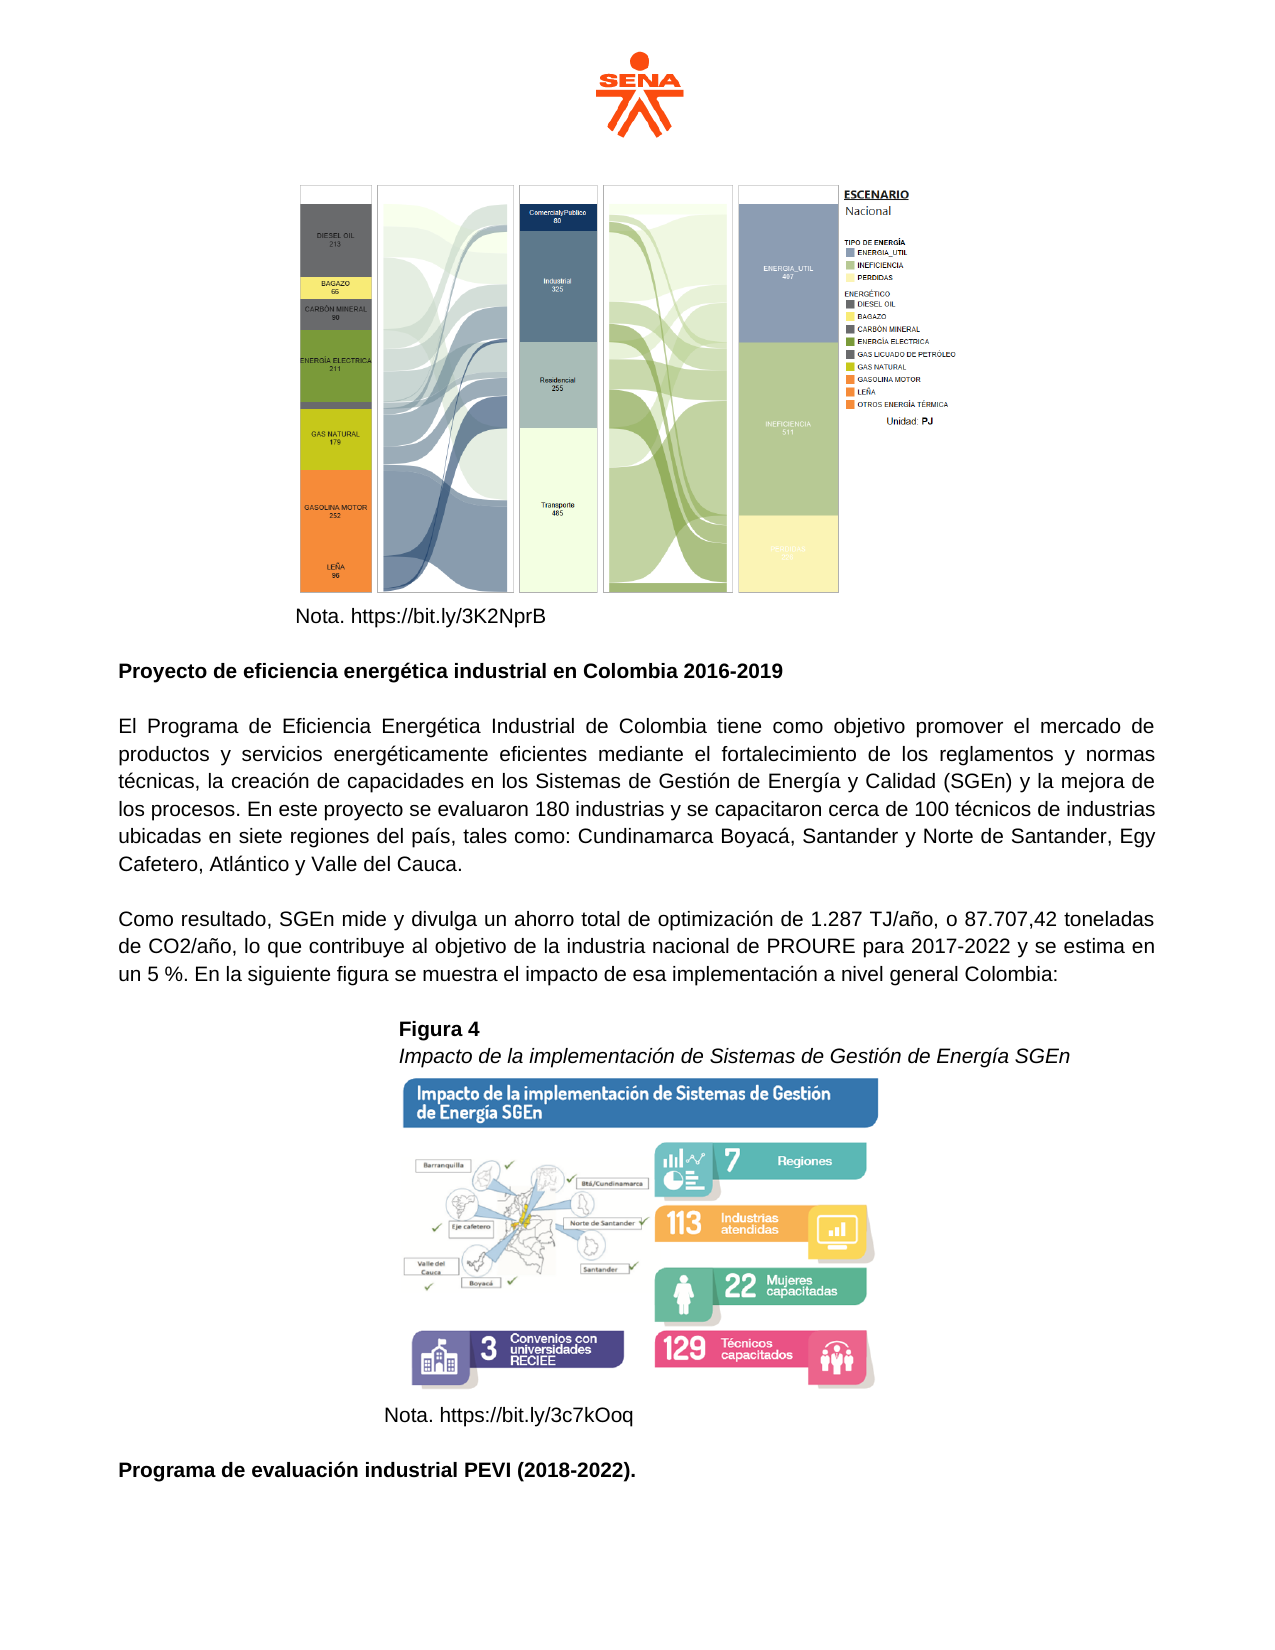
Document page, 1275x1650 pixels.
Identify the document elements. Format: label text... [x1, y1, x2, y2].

text El Programa de Eficiencia Energética Industrial de Colombia tiene como objetivo promover el mercado de productos y servicios energéticamente eficientes mediante el fortalecimiento de los reglamentos y normas técnicas, la creación de capacidades en los Sistemas de Gestión de Energía y Calidad (SGEn) y la mejora de los procesos. En este proyecto se evaluaron 180 industrias y se capacitaron cerca de 100 técnicos de industrias ubicadas en siete regiones del país, tales como: Cundinamarca Boyacá, Santander y Norte de Santander, Egy Cafetero, Atlántico y Valle del Cauca. [118, 714, 1157, 875]
text Figura 4 [398, 1016, 1157, 1040]
picture [388, 1071, 887, 1399]
text Proyecto de eficiencia energética industrial en Colombia 2016-2019 [118, 659, 1157, 683]
text Como resultado, SGEn mide y divulga un ahorro total de optimización de 1.287 TJ/año, o 87.707,42 toneladas de CO2/año, lo que contribuye al objetivo de la industria nacional de PROURE para 2017-2022 y se estima en un 5 %. En la siguiente figura se muestra el impacto de esa implementación a nivel general Colombia: [118, 906, 1157, 985]
text Programa de evaluación industrial PEVI (2018-2022). [118, 1458, 1157, 1482]
picture [292, 177, 983, 600]
text Nota. https://bit.ly/3K2NprB [295, 604, 1157, 628]
text Impacto de la implementación de Sistemas de Gestión de Energía SGEn [398, 1044, 1157, 1068]
picture [585, 48, 690, 142]
text Nota. https://bit.ly/3c7kOoq [384, 1403, 1157, 1427]
